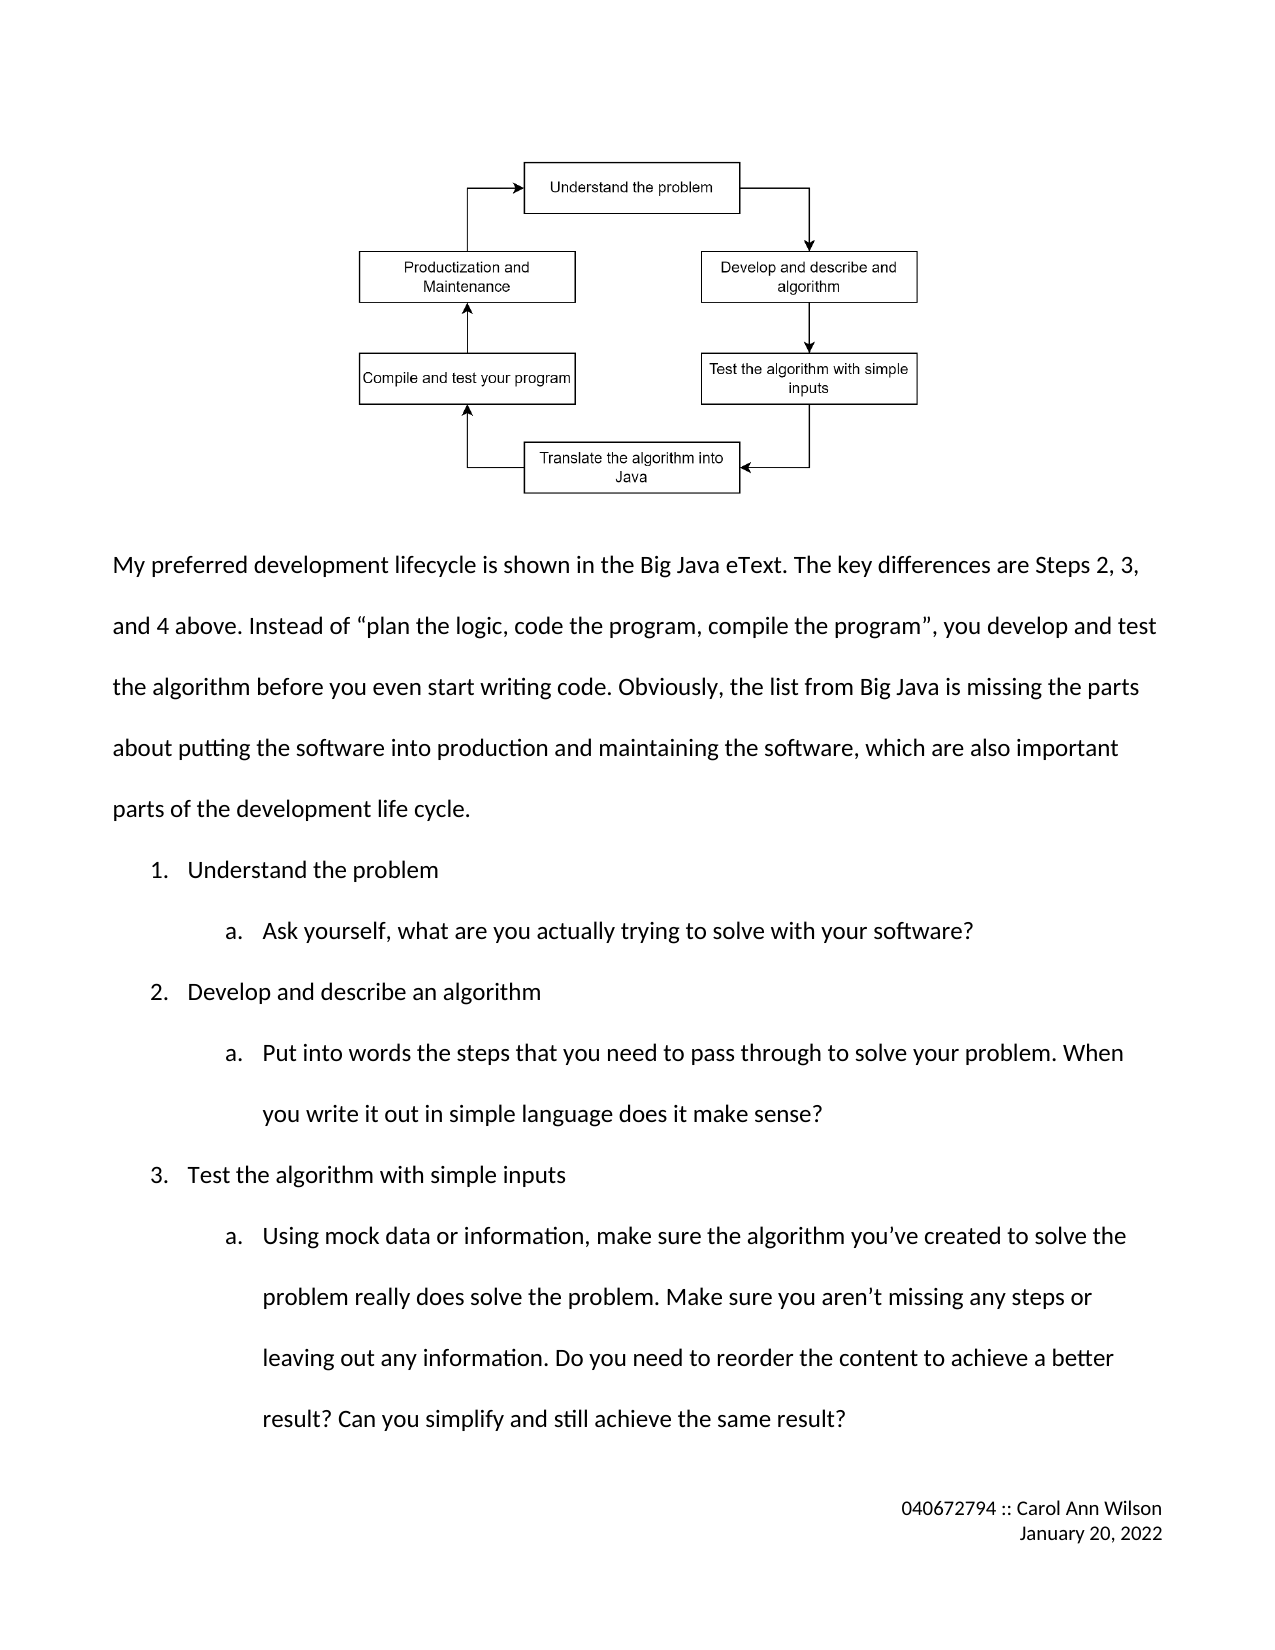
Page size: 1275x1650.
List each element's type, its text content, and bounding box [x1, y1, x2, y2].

text My preferred development lifecycle is shown in the Big Java eText. The key differences are Steps 2, 3, and 4 above. Instead of “plan the logic, code the program, compile the program”, you develop and test the algorithm before you even start writing code. Obviously, the list from Big Java is missing the parts about putting the software into production and maintaining the software, which are also important parts of the development life cycle. [112, 549, 1162, 824]
list Understand the problem [150, 854, 1162, 885]
list Develop and describe an algorithm [150, 976, 1162, 1007]
list Put into words the steps that you need to pass through to solve your problem. When you write it out in simple language does it make sense? [225, 1037, 1162, 1129]
picture [346, 150, 929, 506]
list Ask yourself, what are you actually trying to solve with your software? [225, 915, 1162, 946]
list Using mock data or information, make sure the algorithm you’ve created to solve the problem really does solve the problem. Make sure you aren’t missing any steps or leaving out any information. Do you need to reorder the content to achieve a better result? Can you simplify and still achieve the same result? [225, 1220, 1162, 1434]
list Test the algorithm with simple inputs [150, 1159, 1162, 1190]
